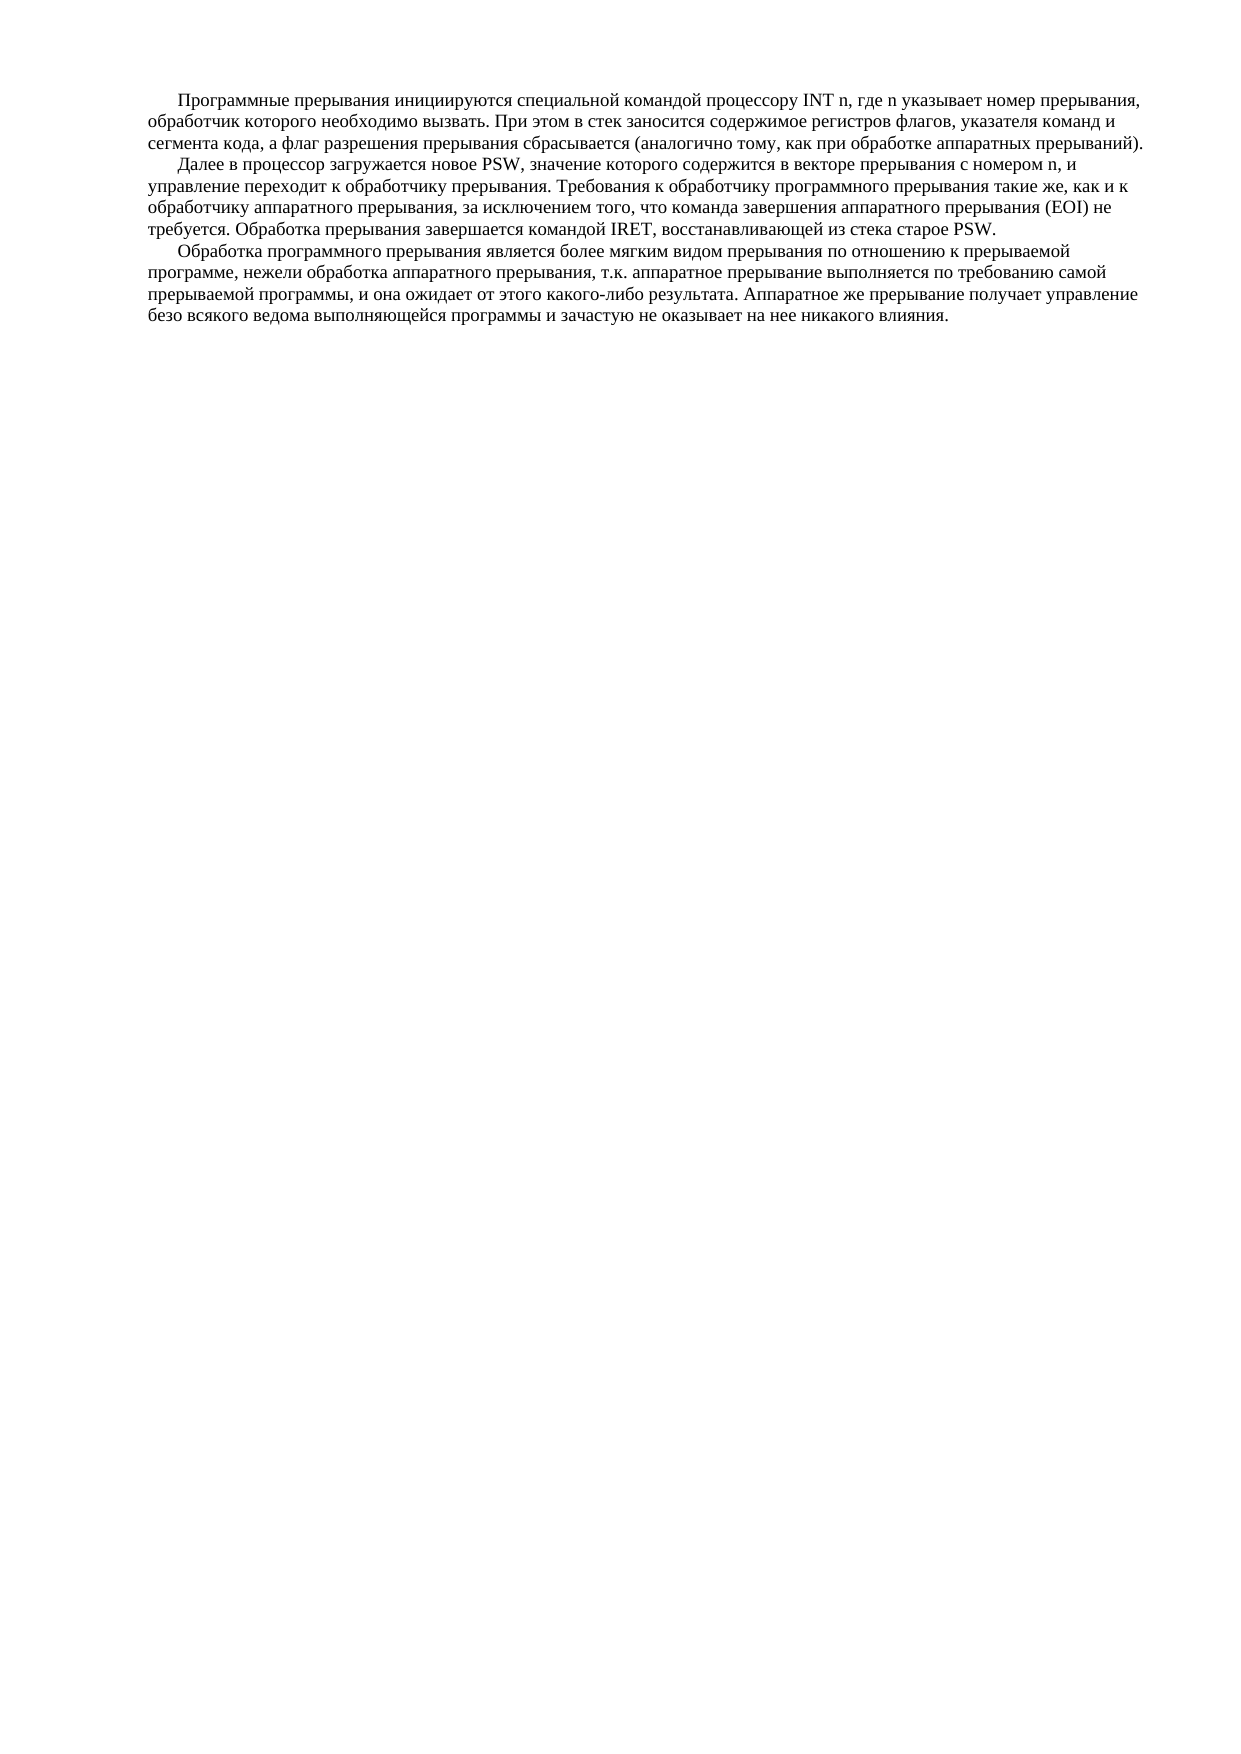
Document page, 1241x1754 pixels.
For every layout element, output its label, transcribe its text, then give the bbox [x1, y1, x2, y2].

text Далее в процессор загружается новое PSW, значение которого содержится в векторе прерывания с номером n, и управление переходит к обработчику прерывания. Требования к обработчику программного прерывания такие же, как и к обработчику аппаратного прерывания, за исключением того, что команда завершения аппаратного прерывания (EOI) не требуется. Обработка прерывания завершается командой IRET, восстанавливающей из стека старое PSW. [148, 153, 1152, 239]
text Программные прерывания инициируются специальной командой процессору INT n, где n указывает номер прерывания, обработчик которого необходимо вызвать. При этом в стек заносится содержимое регистров флагов, указателя команд и сегмента кода, а флаг разрешения прерывания сбрасывается (аналогично тому, как при обработке аппаратных прерываний). [148, 88, 1152, 153]
text Обработка программного прерывания является более мягким видом прерывания по отношению к прерываемой программе, нежели обработка аппаратного прерывания, т.к. аппаратное прерывание выполняется по требованию самой прерываемой программы, и она ожидает от этого какого-либо результата. Аппаратное же прерывание получает управление безо всякого ведома выполняющейся программы и зачастую не оказывает на нее никакого влияния. [148, 239, 1152, 326]
